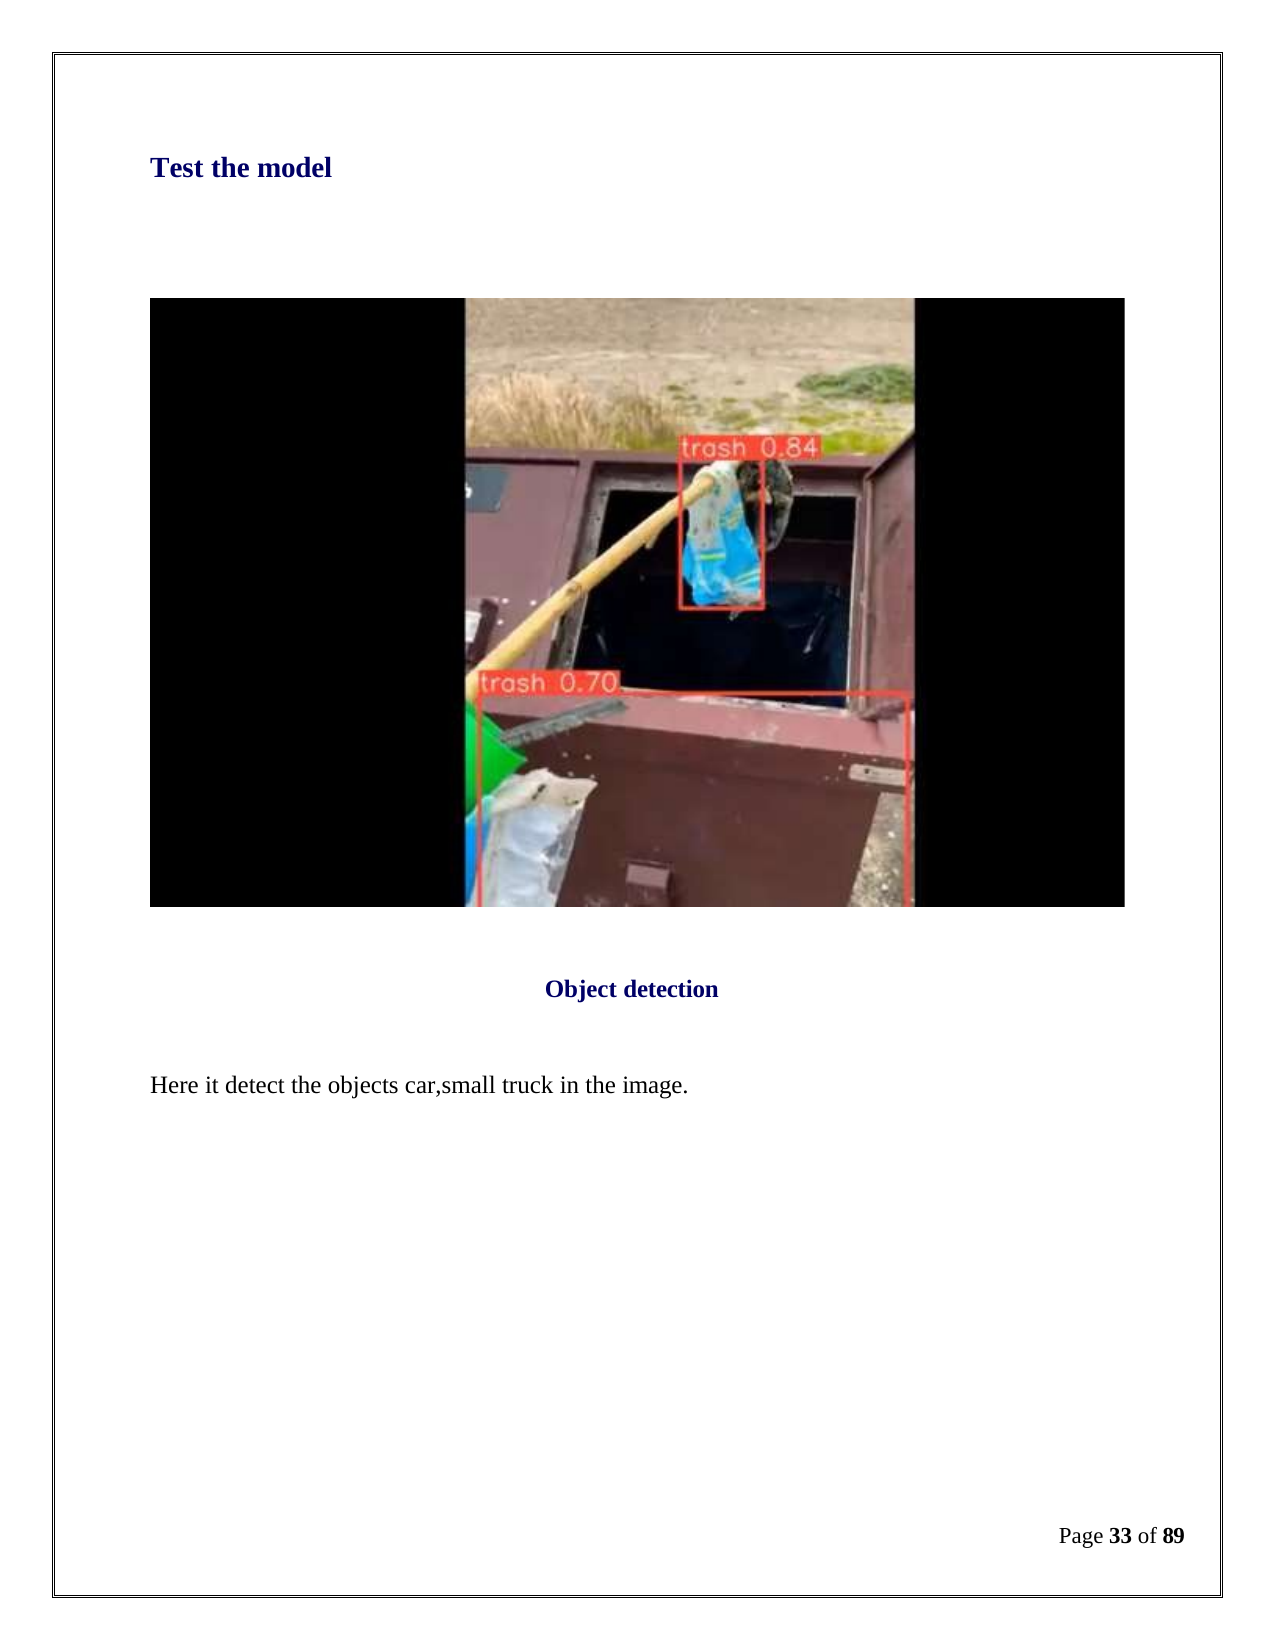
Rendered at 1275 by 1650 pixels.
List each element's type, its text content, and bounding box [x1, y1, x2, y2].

text Here it detect the objects car,small truck in the image. [150, 1070, 1185, 1099]
subtitle Object detection [198, 974, 1065, 1003]
text Test the model [150, 150, 1185, 183]
picture [150, 298, 1125, 907]
